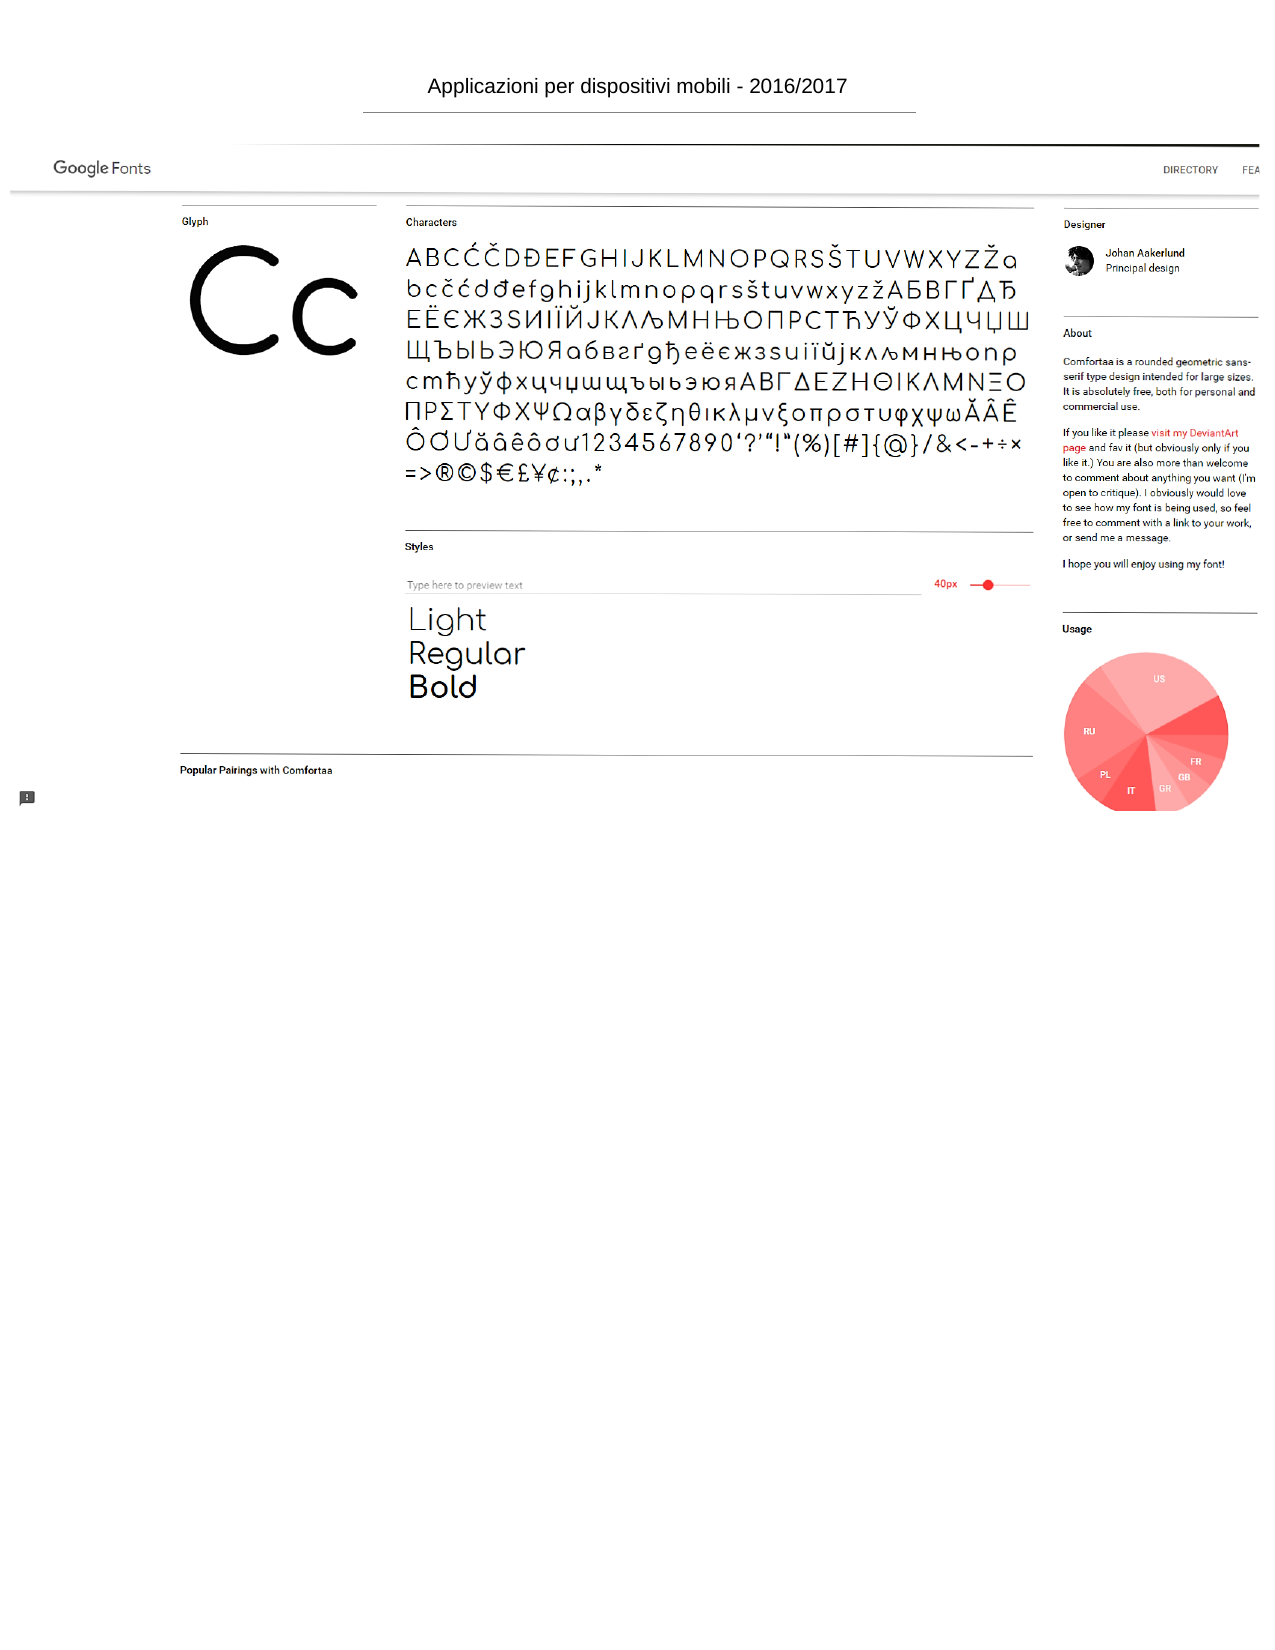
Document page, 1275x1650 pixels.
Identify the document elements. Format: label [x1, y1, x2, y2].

picture [9, 144, 1259, 809]
